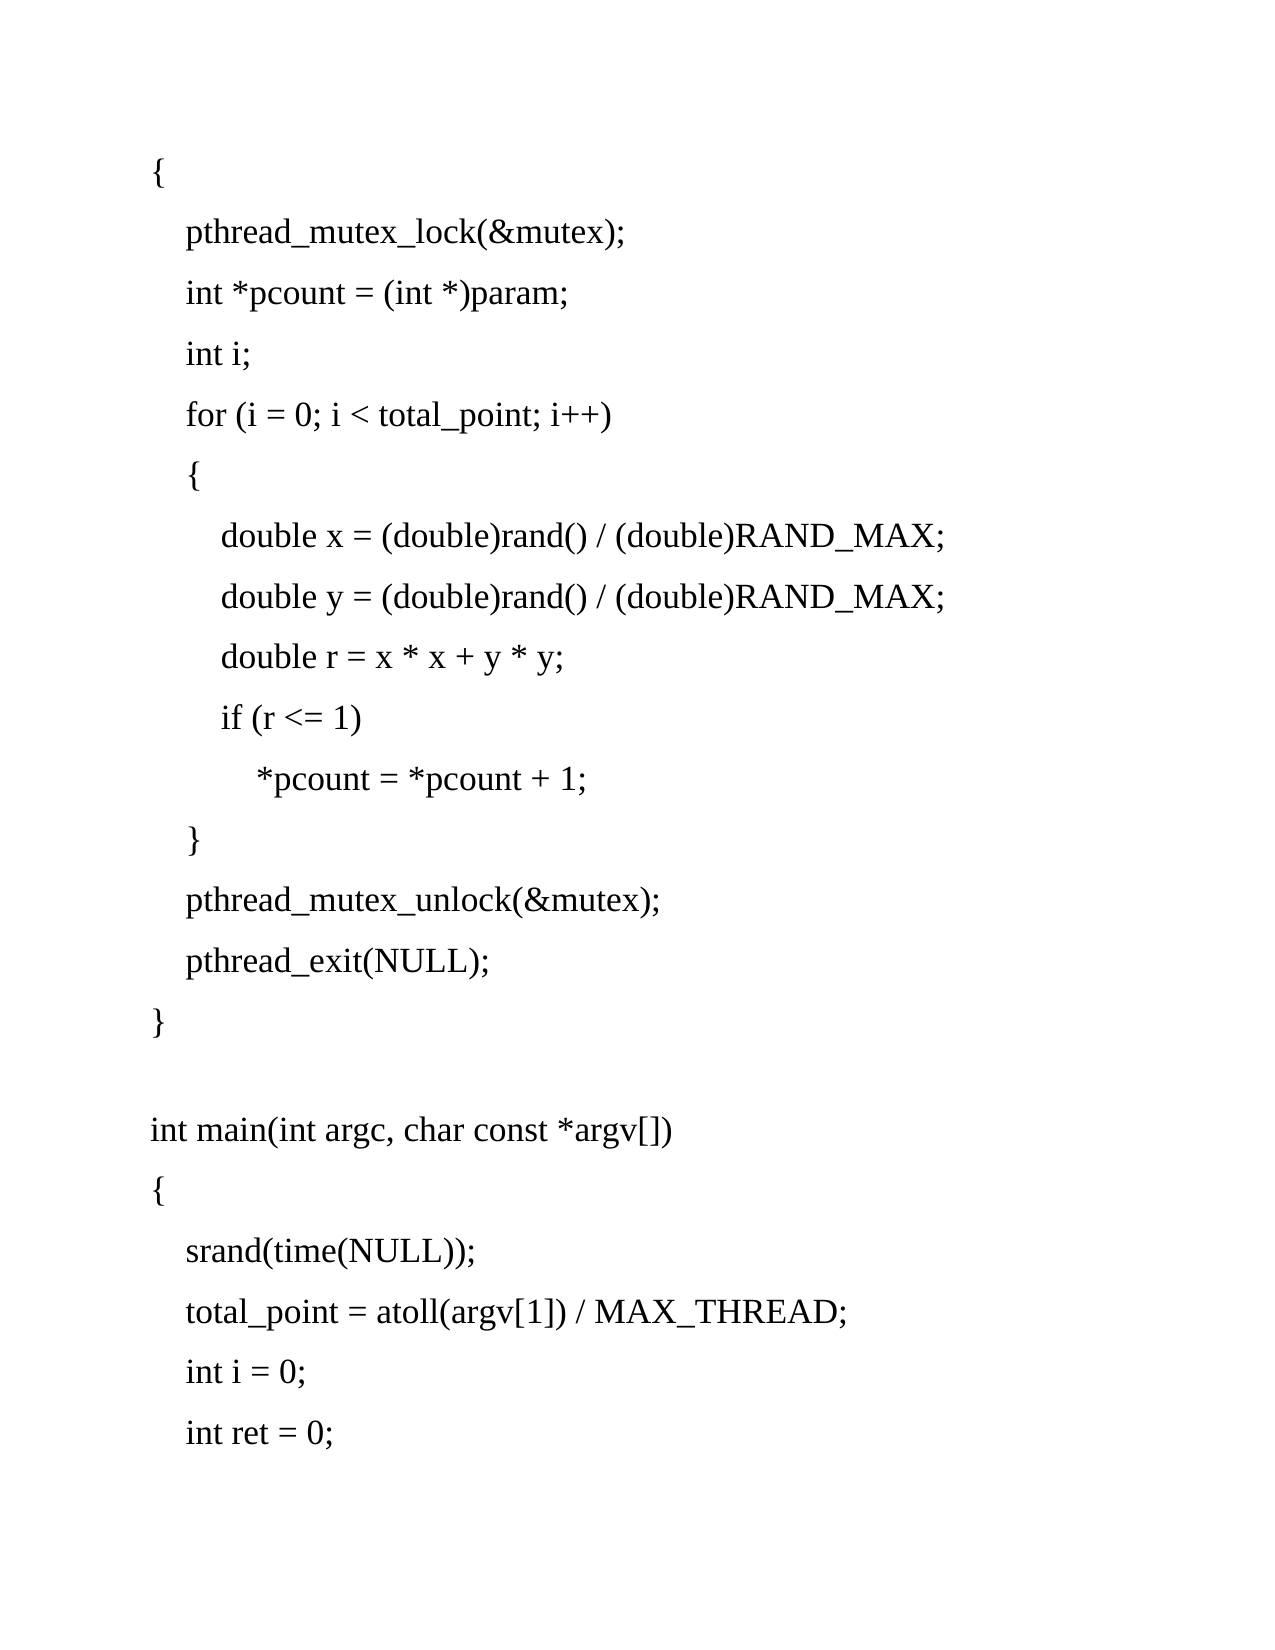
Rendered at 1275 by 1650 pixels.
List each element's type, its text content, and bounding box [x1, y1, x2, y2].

text int ret = 0; [150, 1411, 1125, 1452]
text pthread_exit(NULL); [150, 939, 1125, 980]
text { [150, 454, 1125, 494]
text double r = x * x + y * y; [150, 636, 1125, 677]
text double x = (double)rand() / (double)RAND_MAX; [150, 514, 1125, 555]
text pthread_mutex_unlock(&mutex); [150, 879, 1125, 919]
text { [150, 150, 1125, 191]
text if (r <= 1) [150, 697, 1125, 737]
text int i = 0; [150, 1351, 1125, 1392]
text *pcount = *pcount + 1; [150, 757, 1125, 798]
text double y = (double)rand() / (double)RAND_MAX; [150, 575, 1125, 616]
text } [150, 1000, 1125, 1041]
text } [150, 818, 1125, 859]
text srand(time(NULL)); [150, 1229, 1125, 1270]
text int main(int argc, char const *argv[]) [150, 1108, 1125, 1149]
text { [150, 1168, 1125, 1209]
text int i; [150, 332, 1125, 373]
text pthread_mutex_lock(&mutex); [150, 211, 1125, 252]
text for (i = 0; i < total_point; i++) [150, 393, 1125, 434]
text int *pcount = (int *)param; [150, 271, 1125, 312]
text total_point = atoll(argv[1]) / MAX_THREAD; [150, 1290, 1125, 1331]
